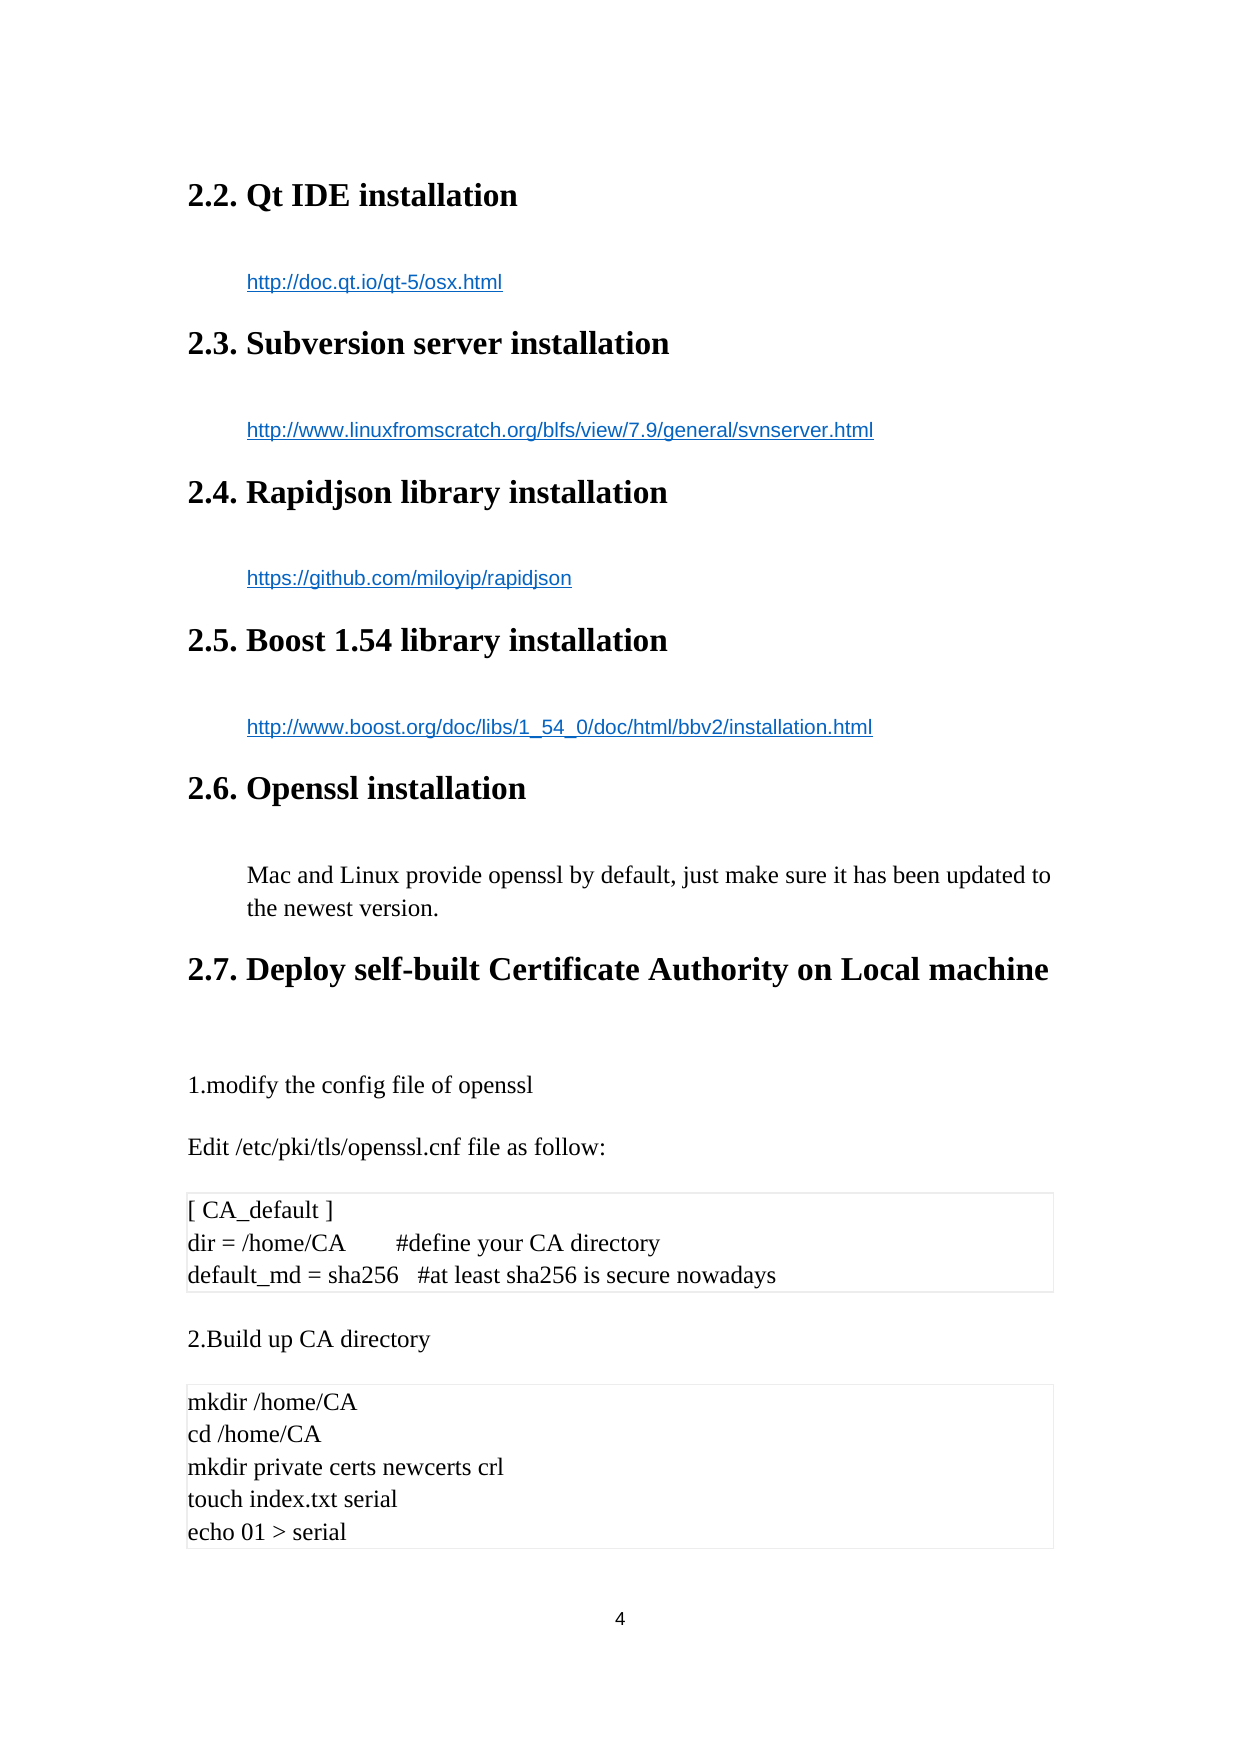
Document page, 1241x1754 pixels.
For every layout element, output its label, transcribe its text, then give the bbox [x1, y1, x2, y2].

subtitle 2.7. Deploy self-built Certificate Authority on Local machine [187, 936, 1053, 1001]
subtitle 2.4. Rapidjson library installation [187, 459, 1053, 524]
text dir = /home/CA #define your CA directory [188, 1226, 1053, 1257]
text default_md = sha256 #at least sha256 is secure nowadays [188, 1257, 1053, 1291]
subtitle 2.5. Boost 1.54 library installation [187, 607, 1053, 672]
subtitle 2.6. Openssl installation [187, 755, 1053, 820]
text http://www.linuxfromscratch.org/blfs/view/7.9/general/svnserver.html [247, 414, 1053, 446]
text Mac and Linux provide openssl by default, just make sure it has been updated to the newest version. [247, 859, 1053, 924]
text [ CA_default ] [188, 1194, 1053, 1226]
text 2.Build up CA directory [187, 1322, 1053, 1354]
text 1.modify the config file of openssl [187, 1069, 1053, 1101]
text mkdir private certs newcerts crl [188, 1450, 1053, 1482]
text http://doc.qt.io/qt-5/osx.html [247, 265, 1053, 298]
text mkdir /home/CA [188, 1385, 1053, 1417]
text touch index.txt serial [188, 1482, 1053, 1513]
text echo 01 > serial [188, 1513, 1053, 1548]
text https://github.com/miloyip/rapidjson [247, 562, 1053, 594]
text http://www.boost.org/doc/libs/1_54_0/doc/html/bbv2/installation.html [247, 710, 1053, 743]
subtitle 2.2. Qt IDE installation [187, 162, 1053, 227]
text cd /home/CA [188, 1417, 1053, 1450]
text Edit /etc/pki/tls/openssl.cnf file as follow: [187, 1130, 1053, 1163]
subtitle 2.3. Subversion server installation [187, 310, 1053, 375]
